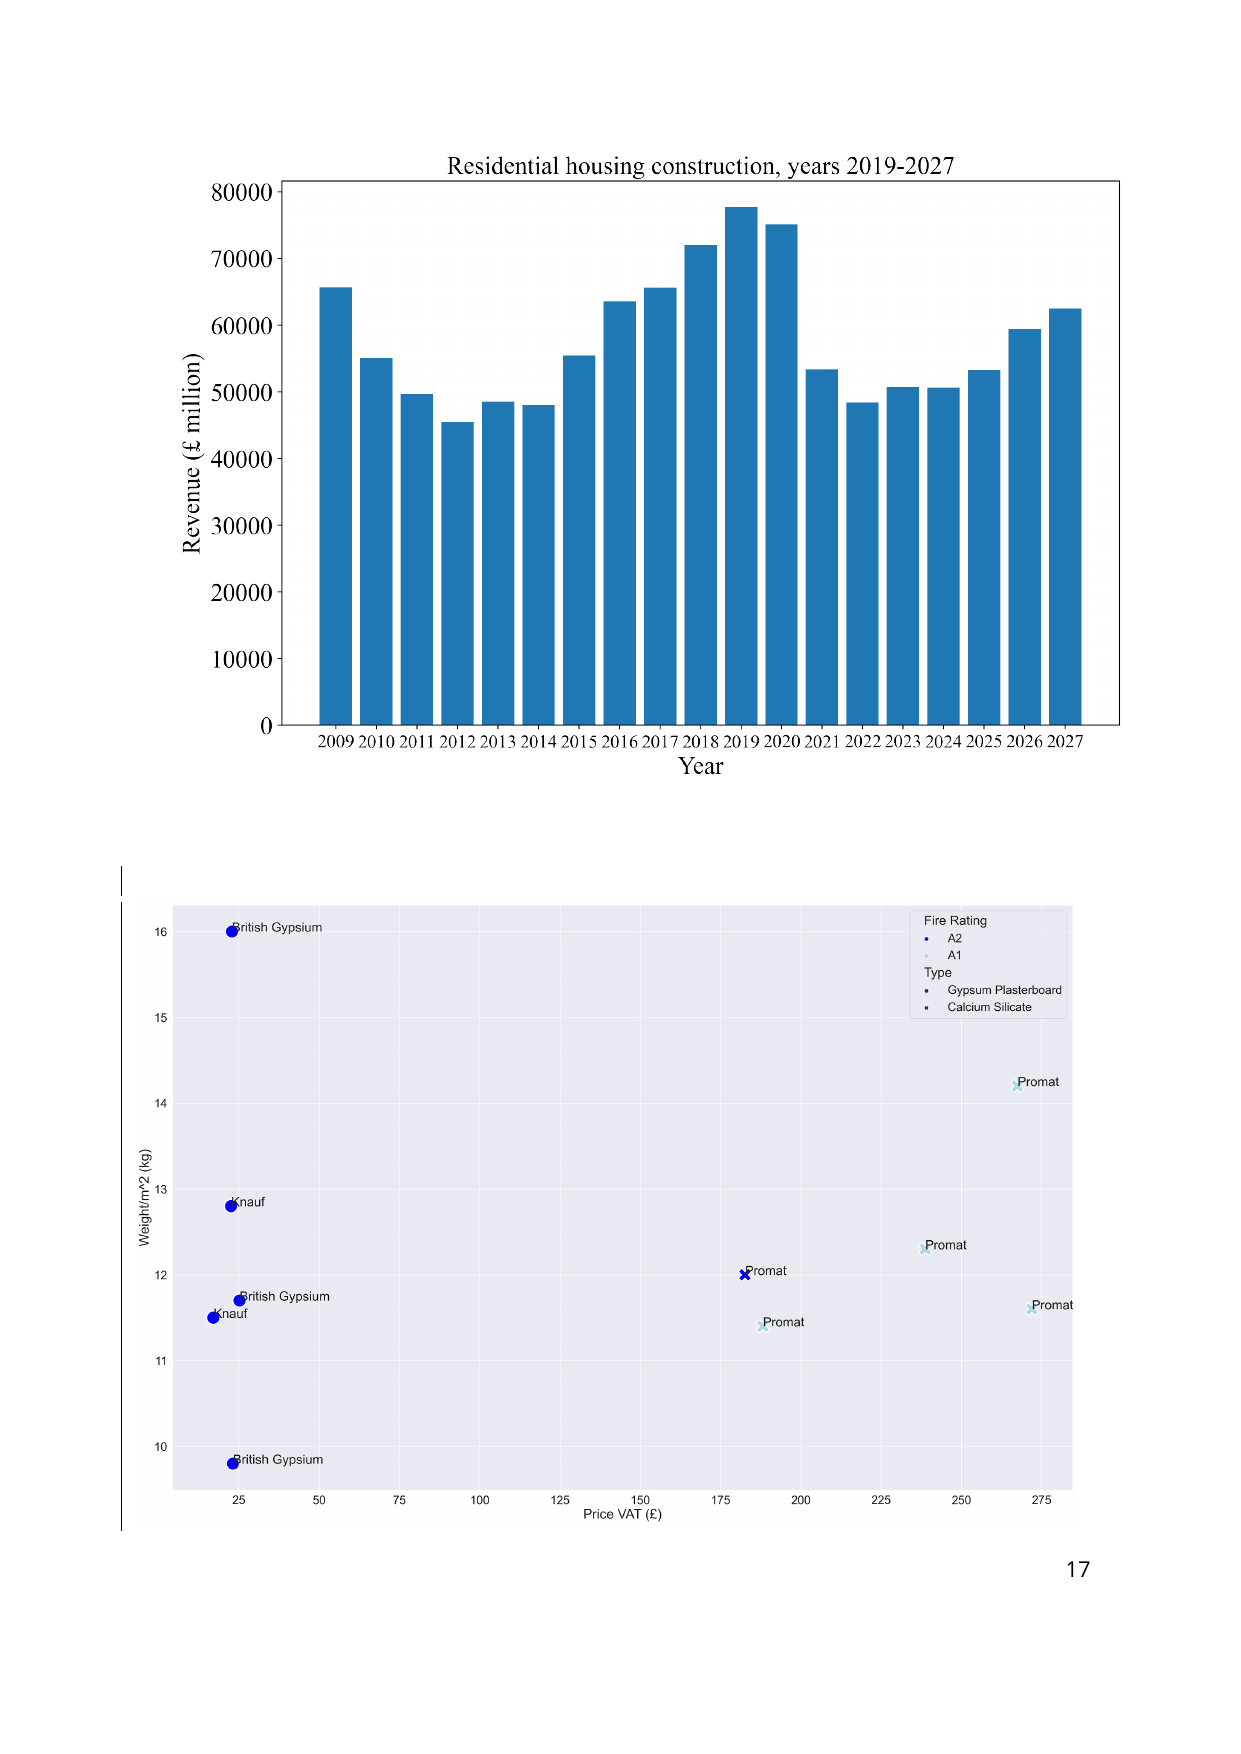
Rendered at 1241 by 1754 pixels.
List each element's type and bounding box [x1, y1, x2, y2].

picture [135, 901, 1077, 1525]
picture [173, 147, 1128, 788]
